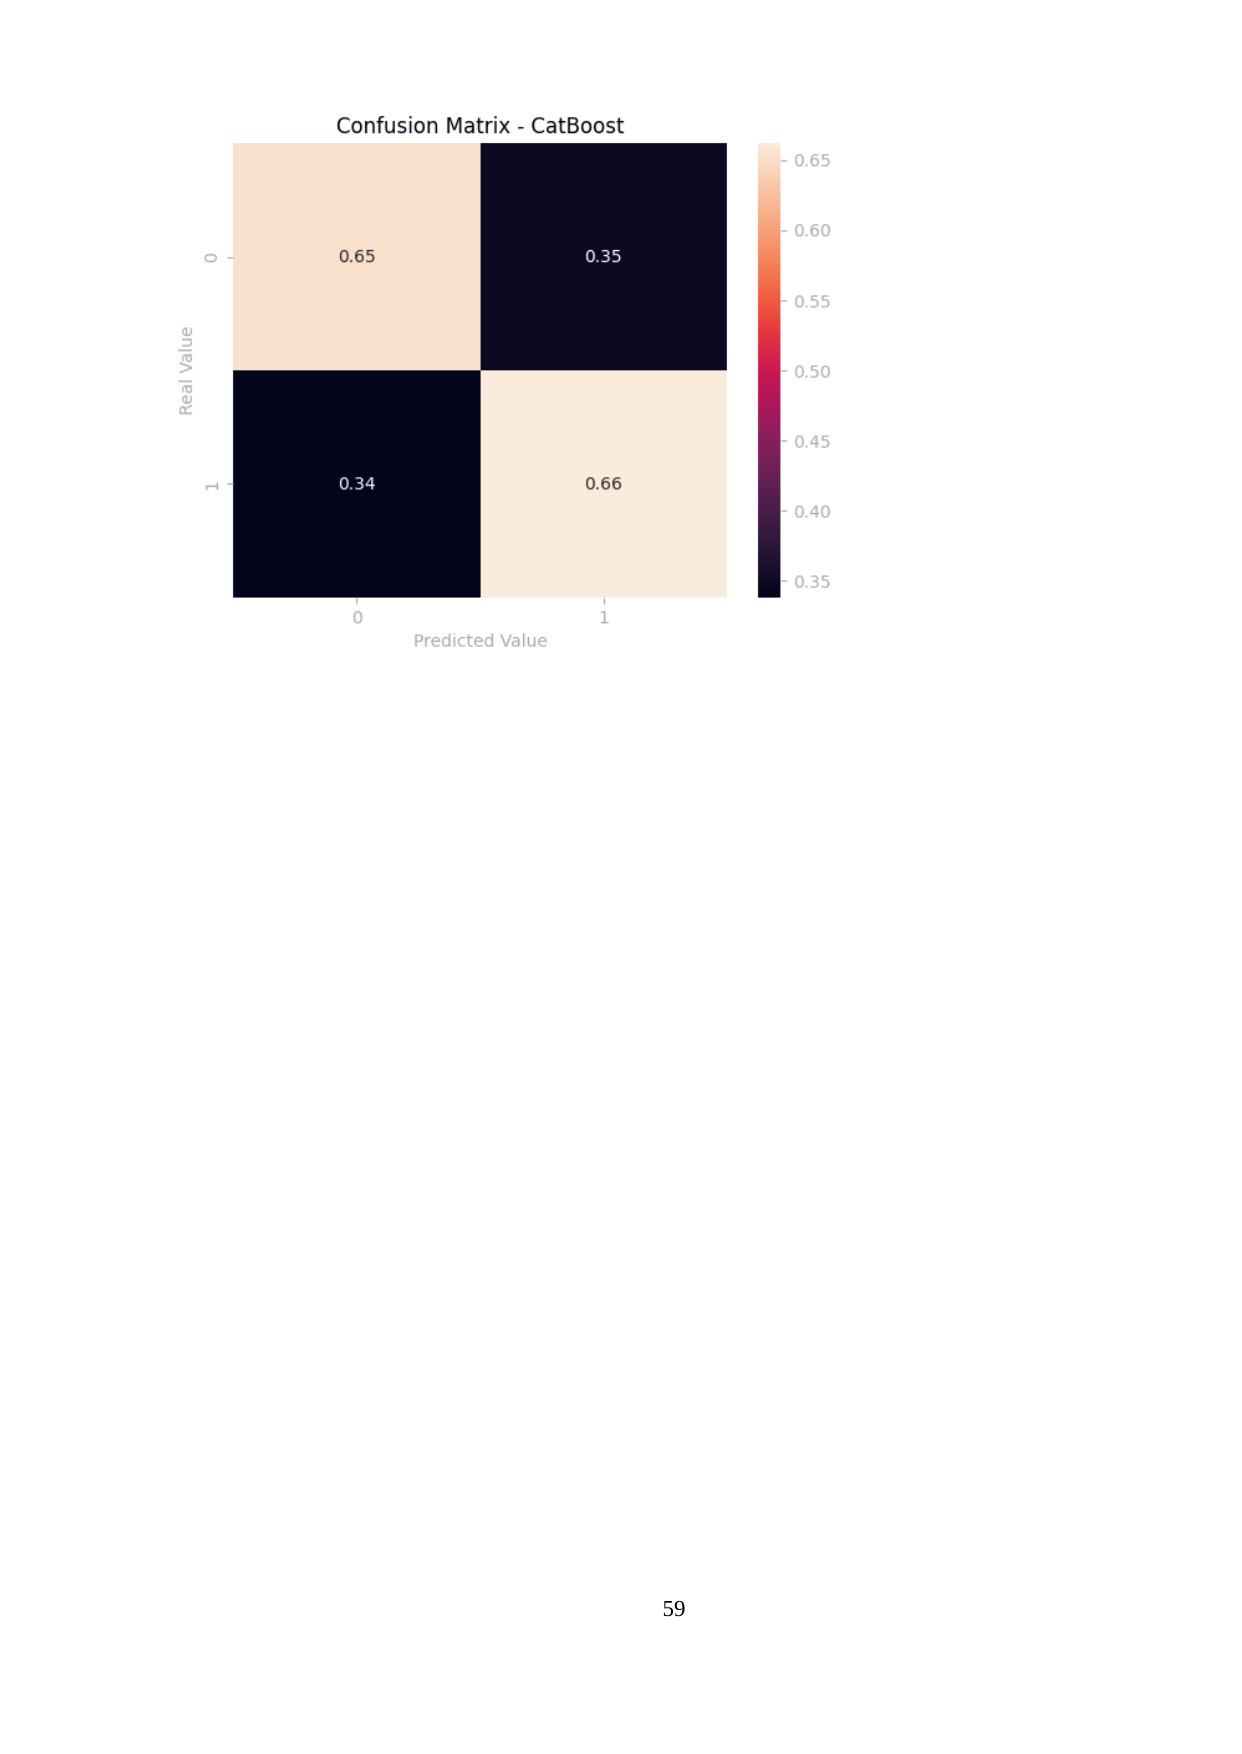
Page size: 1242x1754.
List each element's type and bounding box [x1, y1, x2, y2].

picture [166, 110, 839, 653]
